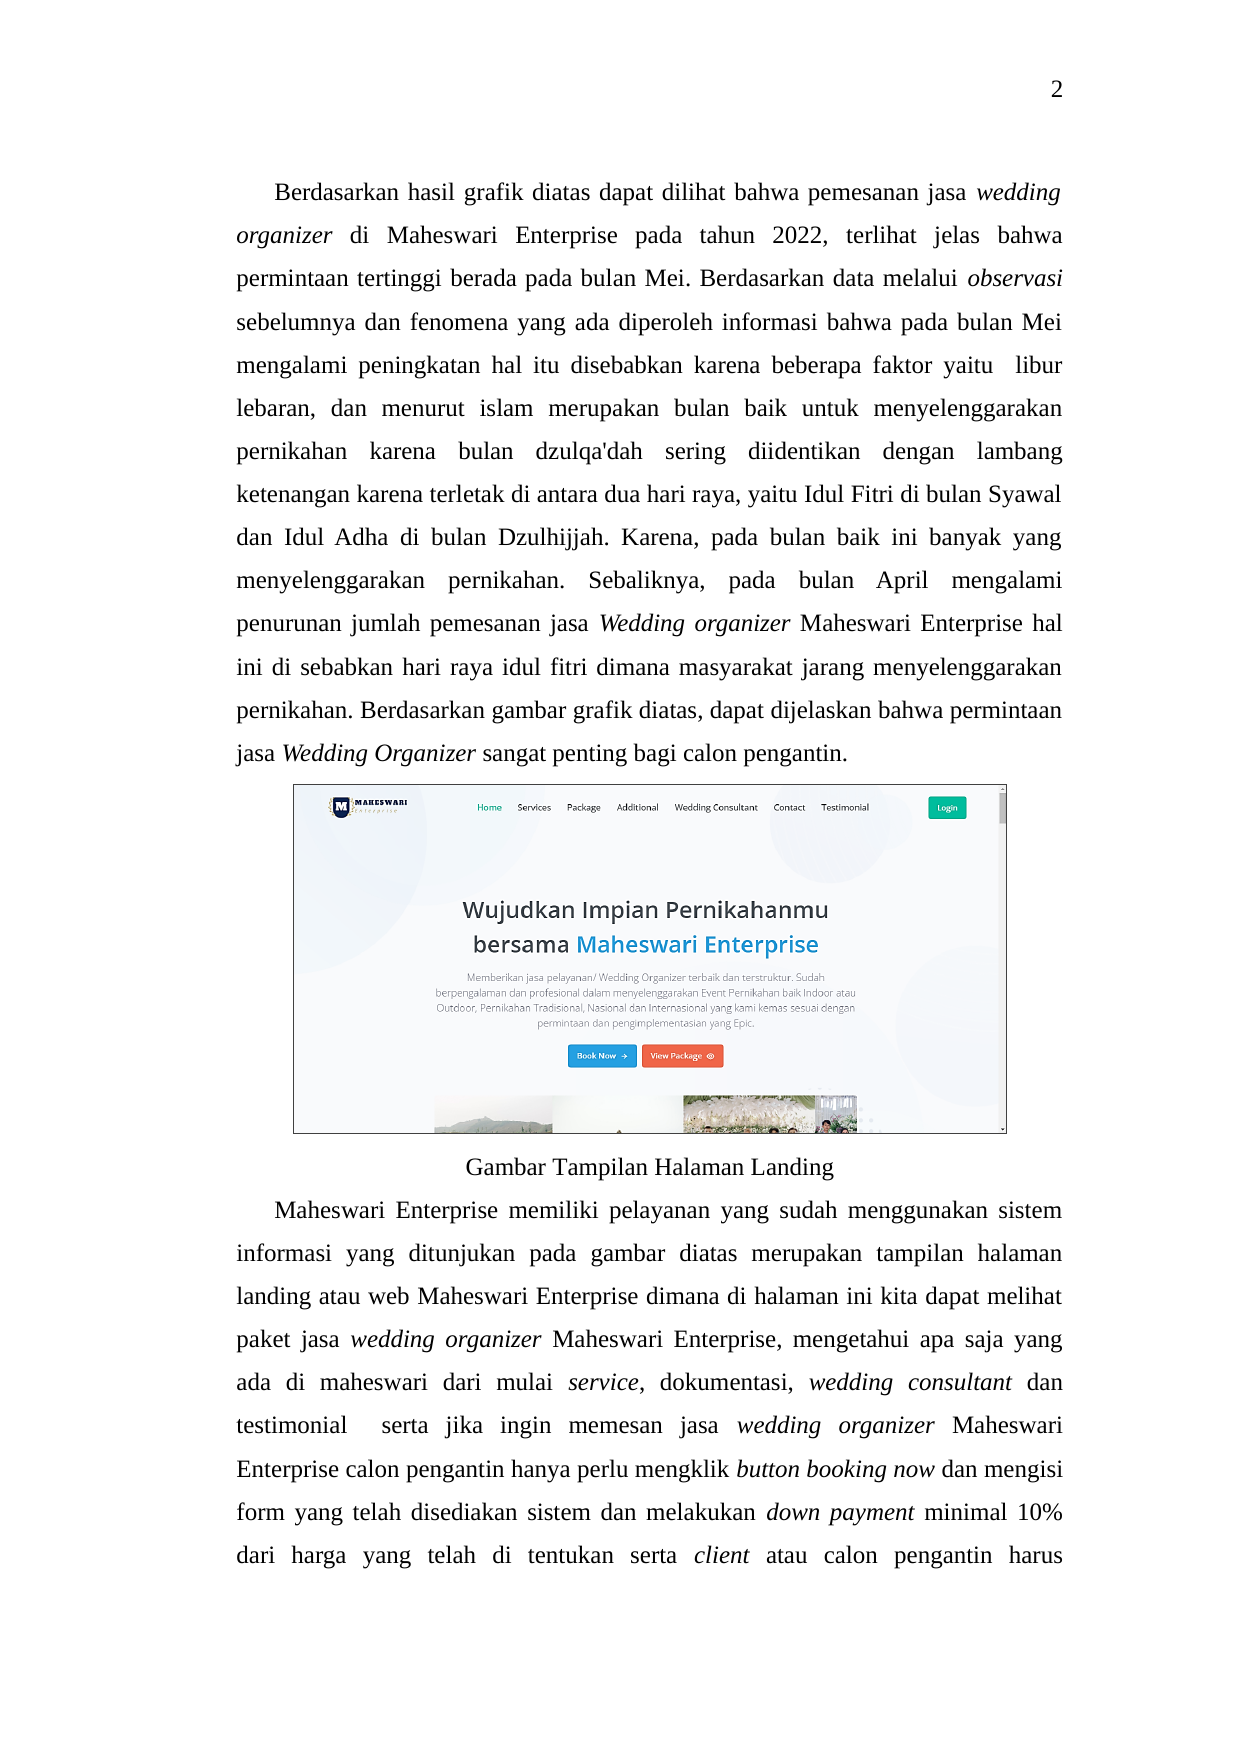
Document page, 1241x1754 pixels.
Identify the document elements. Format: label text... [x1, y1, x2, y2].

text Berdasarkan hasil grafik diatas dapat dilihat bahwa pemesanan jasa wedding organizer di Maheswari Enterprise pada tahun 2022, terlihat jelas bahwa permintaan tertinggi berada pada bulan Mei. Berdasarkan data melalui observasi sebelumnya dan fenomena yang ada diperoleh informasi bahwa pada bulan Mei mengalami peningkatan hal itu disebabkan karena beberapa faktor yaitu libur lebaran, dan menurut islam merupakan bulan baik untuk menyelenggarakan pernikahan karena bulan dzulqa'dah sering diidentikan dengan lambang ketenangan karena terletak di antara dua hari raya, yaitu Idul Fitri di bulan Syawal dan Idul Adha di bulan Dzulhijjah. Karena, pada bulan baik ini banyak yang menyelenggarakan pernikahan. Sebaliknya, pada bulan April mengalami penurunan jumlah pemesanan jasa Wedding organizer Maheswari Enterprise hal ini di sebabkan hari raya idul fitri dimana masyarakat jarang menyelenggarakan pernikahan. Berdasarkan gambar grafik diatas, dapat dijelaskan bahwa permintaan jasa Wedding Organizer sangat penting bagi calon pengantin. [236, 177, 1063, 767]
text Gambar Tampilan Halaman Landing [236, 1152, 1063, 1181]
picture [294, 785, 1006, 1133]
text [236, 1195, 1063, 1569]
